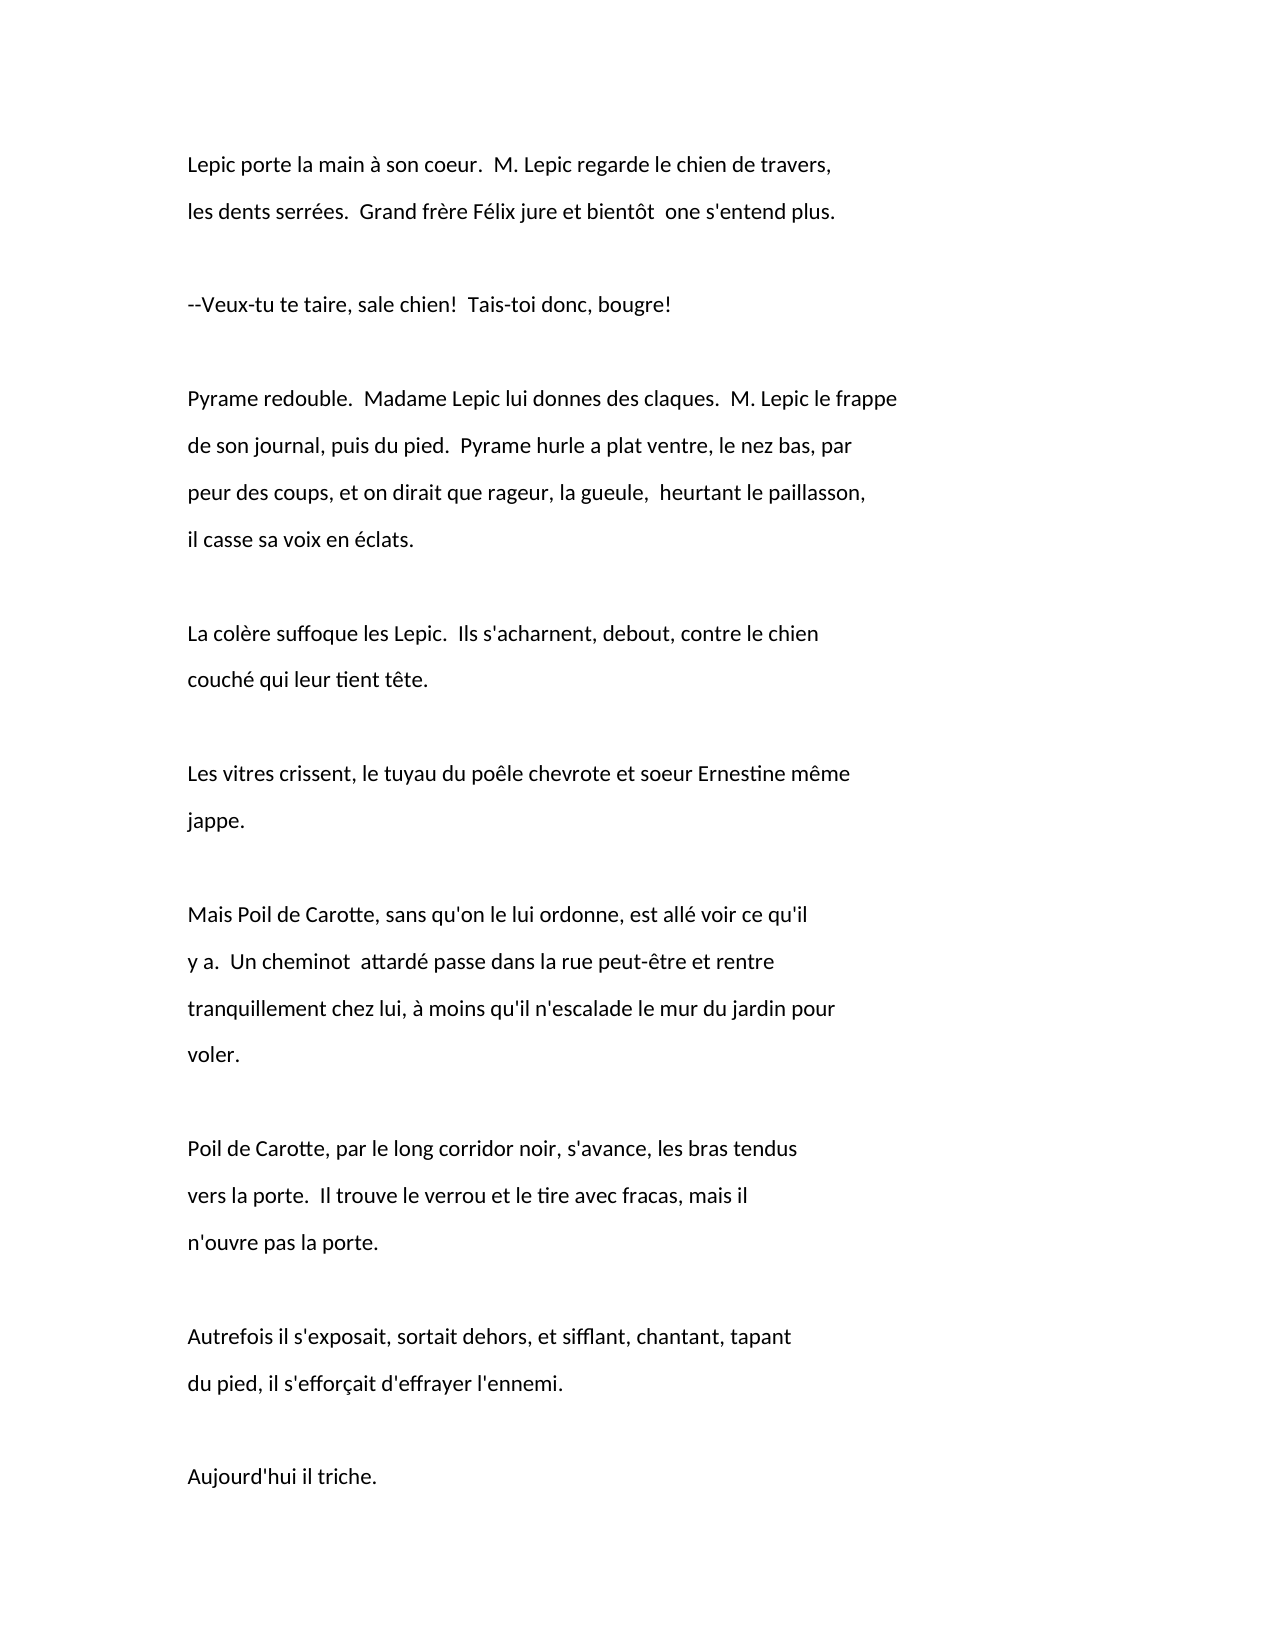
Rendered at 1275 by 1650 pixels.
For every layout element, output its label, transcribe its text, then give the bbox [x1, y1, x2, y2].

text tranquillement chez lui, à moins qu'il n'escalade le mur du jardin pour [187, 994, 1087, 1022]
text --Veux-tu te taire, sale chien! Tais-toi donc, bougre! [187, 291, 1087, 319]
text Mais Poil de Carotte, sans qu'on le lui ordonne, est allé voir ce qu'il [187, 900, 1087, 928]
text Autrefois il s'exposait, sortait dehors, et sifflant, chantant, tapant [187, 1322, 1087, 1350]
text La colère suffoque les Lepic. Ils s'acharnent, debout, contre le chien [187, 619, 1087, 647]
text du pied, il s'efforçait d'effrayer l'ennemi. [187, 1369, 1087, 1397]
text n'ouvre pas la porte. [187, 1228, 1087, 1256]
text de son journal, puis du pied. Pyrame hurle a plat ventre, le nez bas, par [187, 431, 1087, 459]
text y a. Un cheminot attardé passe dans la rue peut-être et rentre [187, 947, 1087, 975]
text les dents serrées. Grand frère Félix jure et bientôt one s'entend plus. [187, 197, 1087, 225]
text peur des coups, et on dirait que rageur, la gueule, heurtant le paillasson, [187, 478, 1087, 506]
text Aujourd'hui il triche. [187, 1462, 1087, 1491]
text couché qui leur tient tête. [187, 666, 1087, 694]
text il casse sa voix en éclats. [187, 525, 1087, 553]
text voler. [187, 1041, 1087, 1069]
text Les vitres crissent, le tuyau du poêle chevrote et soeur Ernestine même [187, 759, 1087, 787]
text Poil de Carotte, par le long corridor noir, s'avance, les bras tendus [187, 1134, 1087, 1162]
text vers la porte. Il trouve le verrou et le tire avec fracas, mais il [187, 1181, 1087, 1209]
text Pyrame redouble. Madame Lepic lui donnes des claques. M. Lepic le frappe [187, 384, 1087, 412]
text Lepic porte la main à son coeur. M. Lepic regarde le chien de travers, [187, 150, 1087, 178]
text jappe. [187, 806, 1087, 834]
